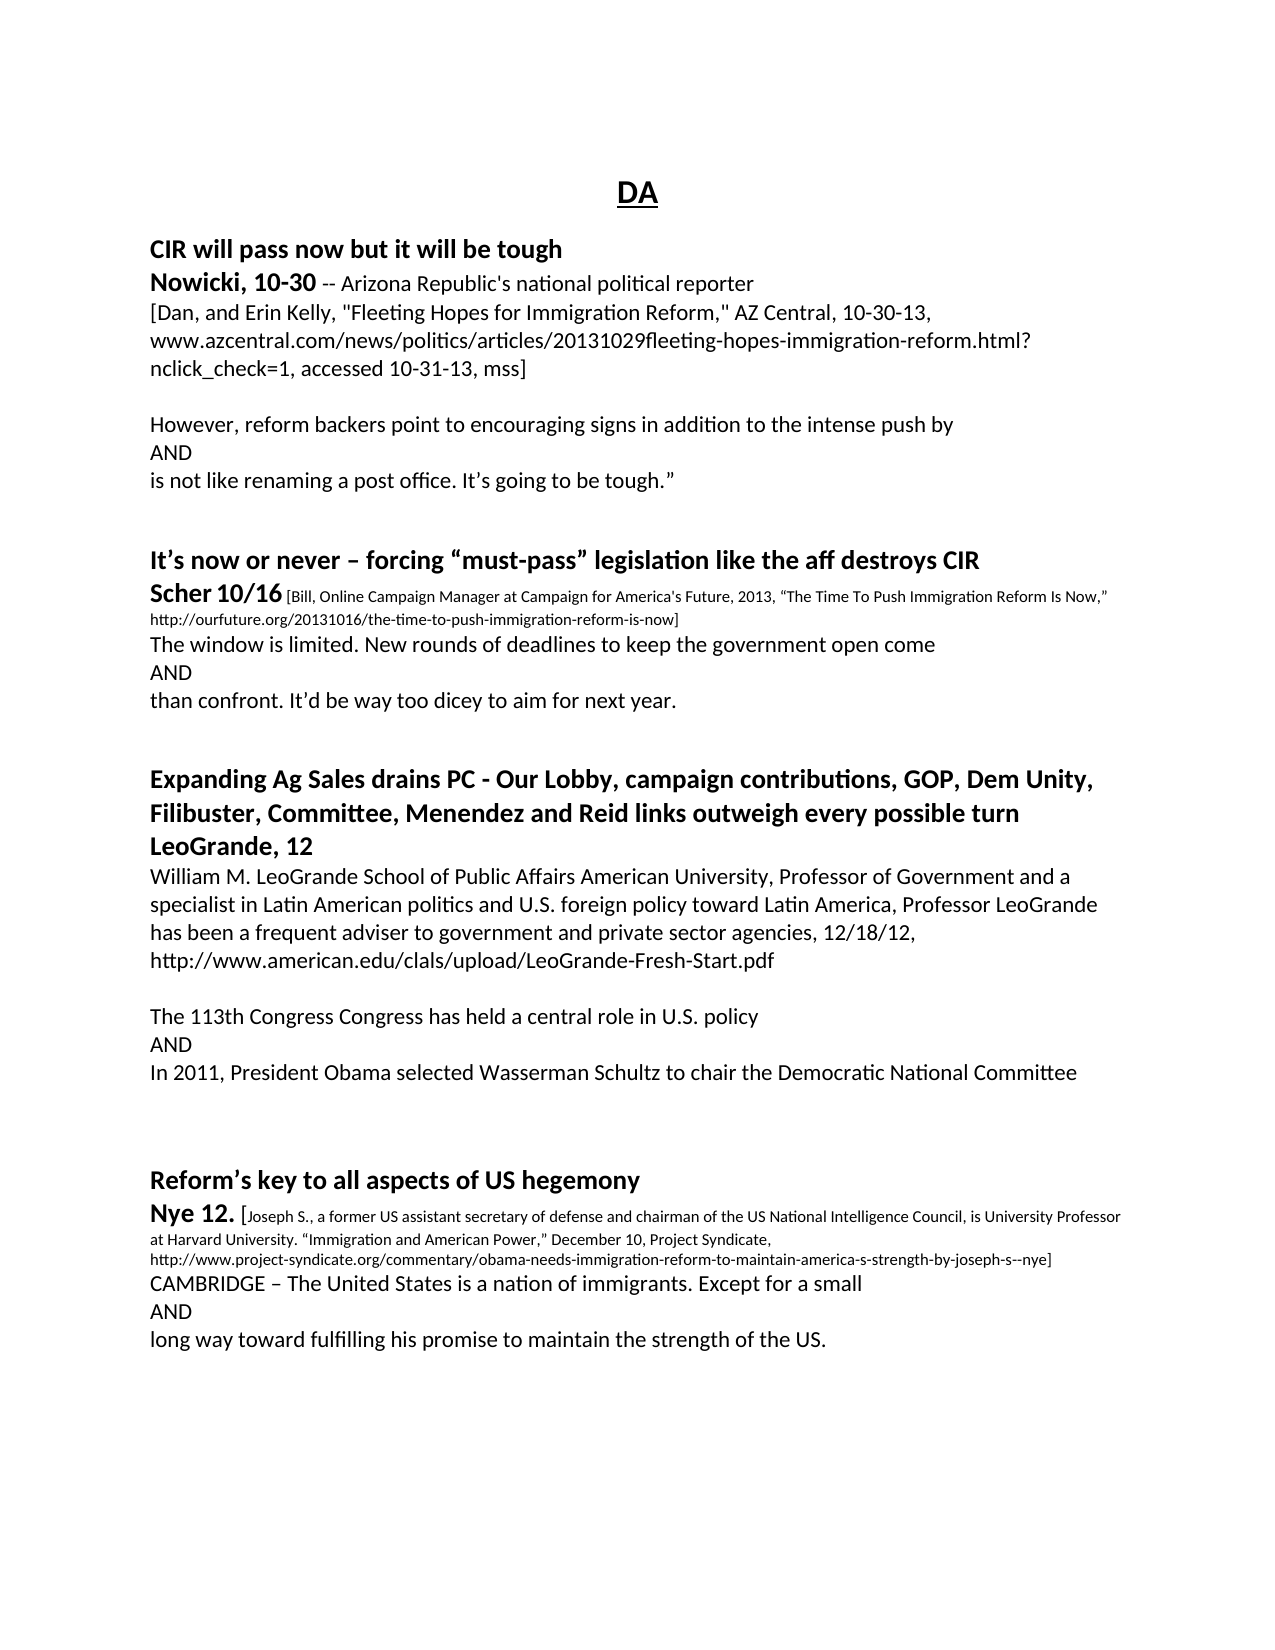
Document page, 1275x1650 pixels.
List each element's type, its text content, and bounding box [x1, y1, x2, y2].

text [Dan, and Erin Kelly, "Fleeting Hopes for Immigration Reform," AZ Central, 10-30-13, www.azcentral.com/news/politics/articles/20131029fleeting-hopes-immigration-reform.html?nclick_check=1, accessed 10-31-13, mss] [150, 298, 1125, 382]
text LeoGrande, 12 [150, 829, 1125, 862]
subtitle Reform’s key to all aspects of US hegemony [150, 1163, 1125, 1196]
text AND [150, 1030, 1125, 1058]
subtitle It’s now or never – forcing “must-pass” legislation like the aff destroys CIR [150, 543, 1125, 576]
text is not like renaming a post office. It’s going to be tough.” [150, 467, 1125, 494]
text than confront. It’d be way too dicey to aim for next year. [150, 686, 1125, 714]
text Nowicki, 10-30 -- Arizona Republic's national political reporter [150, 265, 1125, 298]
text long way toward fulfilling his promise to maintain the strength of the US. [150, 1326, 1125, 1353]
text Scher 10/16 [Bill, Online Campaign Manager at Campaign for America's Future, 2013, “The Time To Push Immigration Reform Is Now,” http://ourfuture.org/20131016/the-time-to-push-immigration-reform-is-now] [150, 576, 1125, 630]
subtitle CIR will pass now but it will be tough [150, 232, 1125, 265]
text The 113th Congress Congress has held a central role in U.S. policy [150, 1002, 1125, 1030]
text AND [150, 1297, 1125, 1326]
text William M. LeoGrande School of Public Affairs American University, Professor of Government and a specialist in Latin American politics and U.S. foreign policy toward Latin America, Professor LeoGrande has been a frequent adviser to government and private sector agencies, 12/18/12, http://www.american.edu/clals/upload/LeoGrande-Fresh-Start.pdf [150, 862, 1125, 974]
subtitle DA [150, 171, 1125, 212]
text Nye 12. [Joseph S., a former US assistant secretary of defense and chairman of the US National Intelligence Council, is University Professor at Harvard University. “Immigration and American Power,” December 10, Project Syndicate, http://www.project-syndicate.org/commentary/obama-needs-immigration-reform-to-maintain-america-s-strength-by-joseph-s--nye] [150, 1196, 1125, 1269]
text CAMBRIDGE – The United States is a nation of immigrants. Except for a small [150, 1269, 1125, 1297]
text The window is limited. New rounds of deadlines to keep the government open come [150, 630, 1125, 658]
text AND [150, 658, 1125, 686]
text However, reform backers point to encouraging signs in addition to the intense push by [150, 411, 1125, 438]
text In 2011, President Obama selected Wasserman Schultz to chair the Democratic National Committee [150, 1058, 1125, 1086]
text AND [150, 438, 1125, 467]
subtitle Expanding Ag Sales drains PC - Our Lobby, campaign contributions, GOP, Dem Unity, Filibuster, Committee, Menendez and Reid links outweigh every possible turn [150, 763, 1125, 829]
